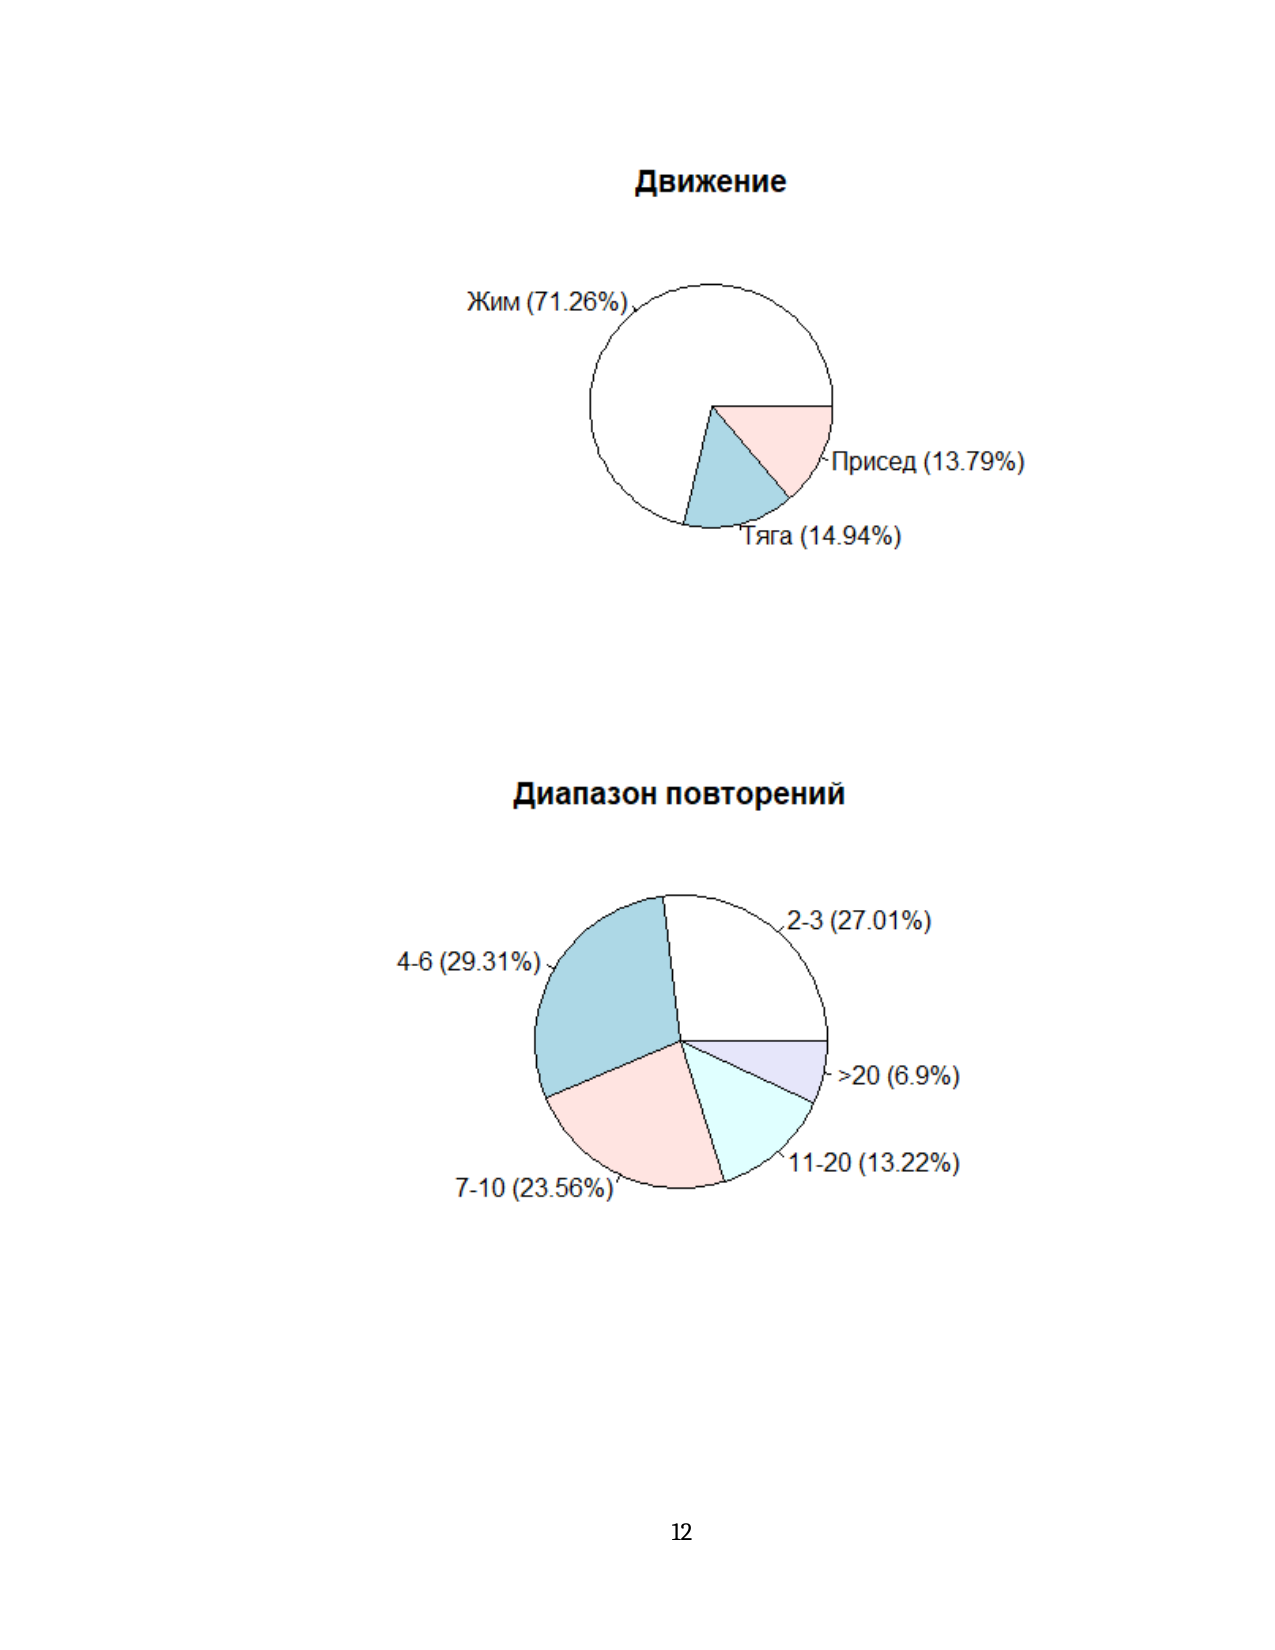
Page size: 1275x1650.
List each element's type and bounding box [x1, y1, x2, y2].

picture [302, 738, 1061, 1346]
picture [302, 118, 1061, 725]
